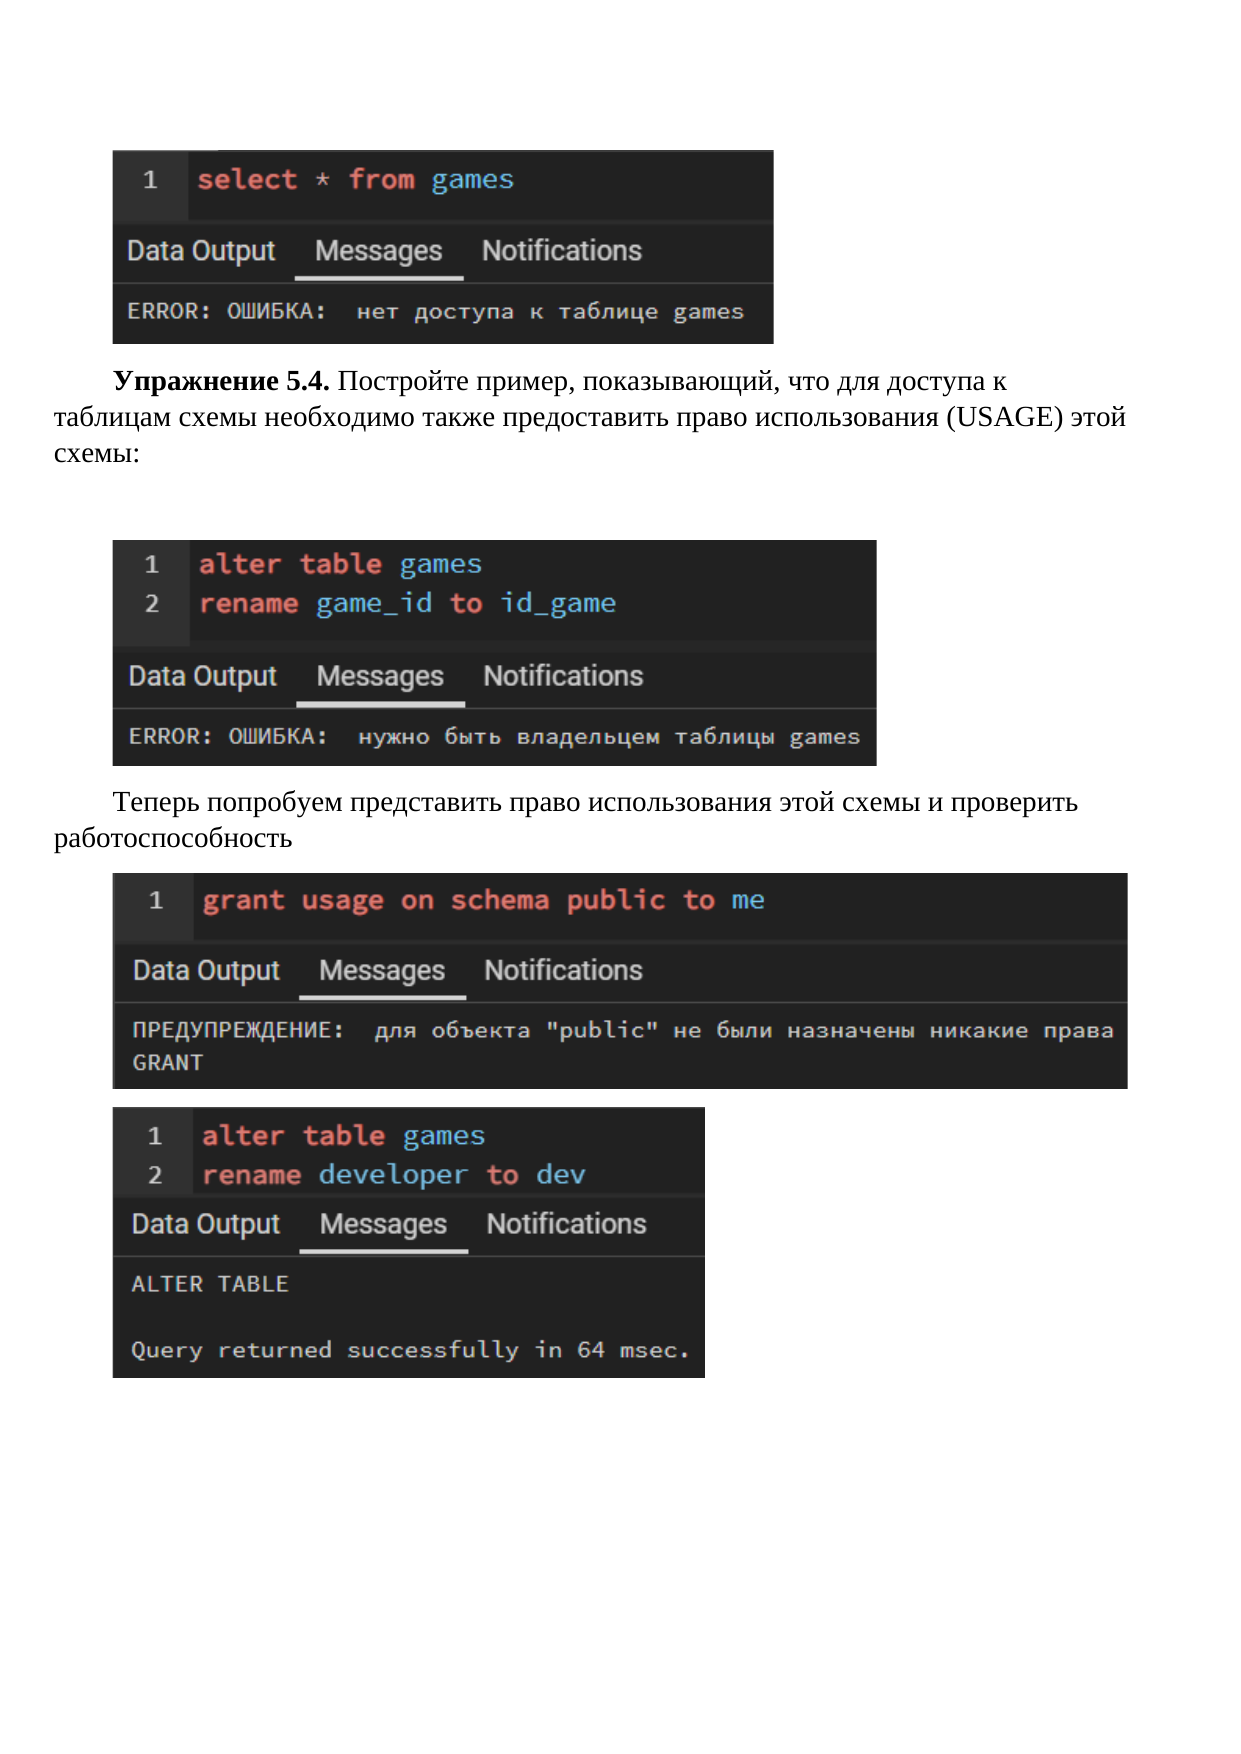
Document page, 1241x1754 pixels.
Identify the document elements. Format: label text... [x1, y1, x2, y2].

text Упражнение 5.4. Постройте пример, показывающий, что для доступа к таблицам схемы необходимо также предоставить право использования (USAGE) этой схемы: [53, 363, 1128, 468]
picture [112, 873, 1128, 1089]
picture [112, 1107, 705, 1378]
text Теперь попробуем представить право использования этой схемы и проверить работоспособность [53, 784, 1128, 854]
picture [112, 150, 774, 344]
picture [112, 540, 877, 766]
